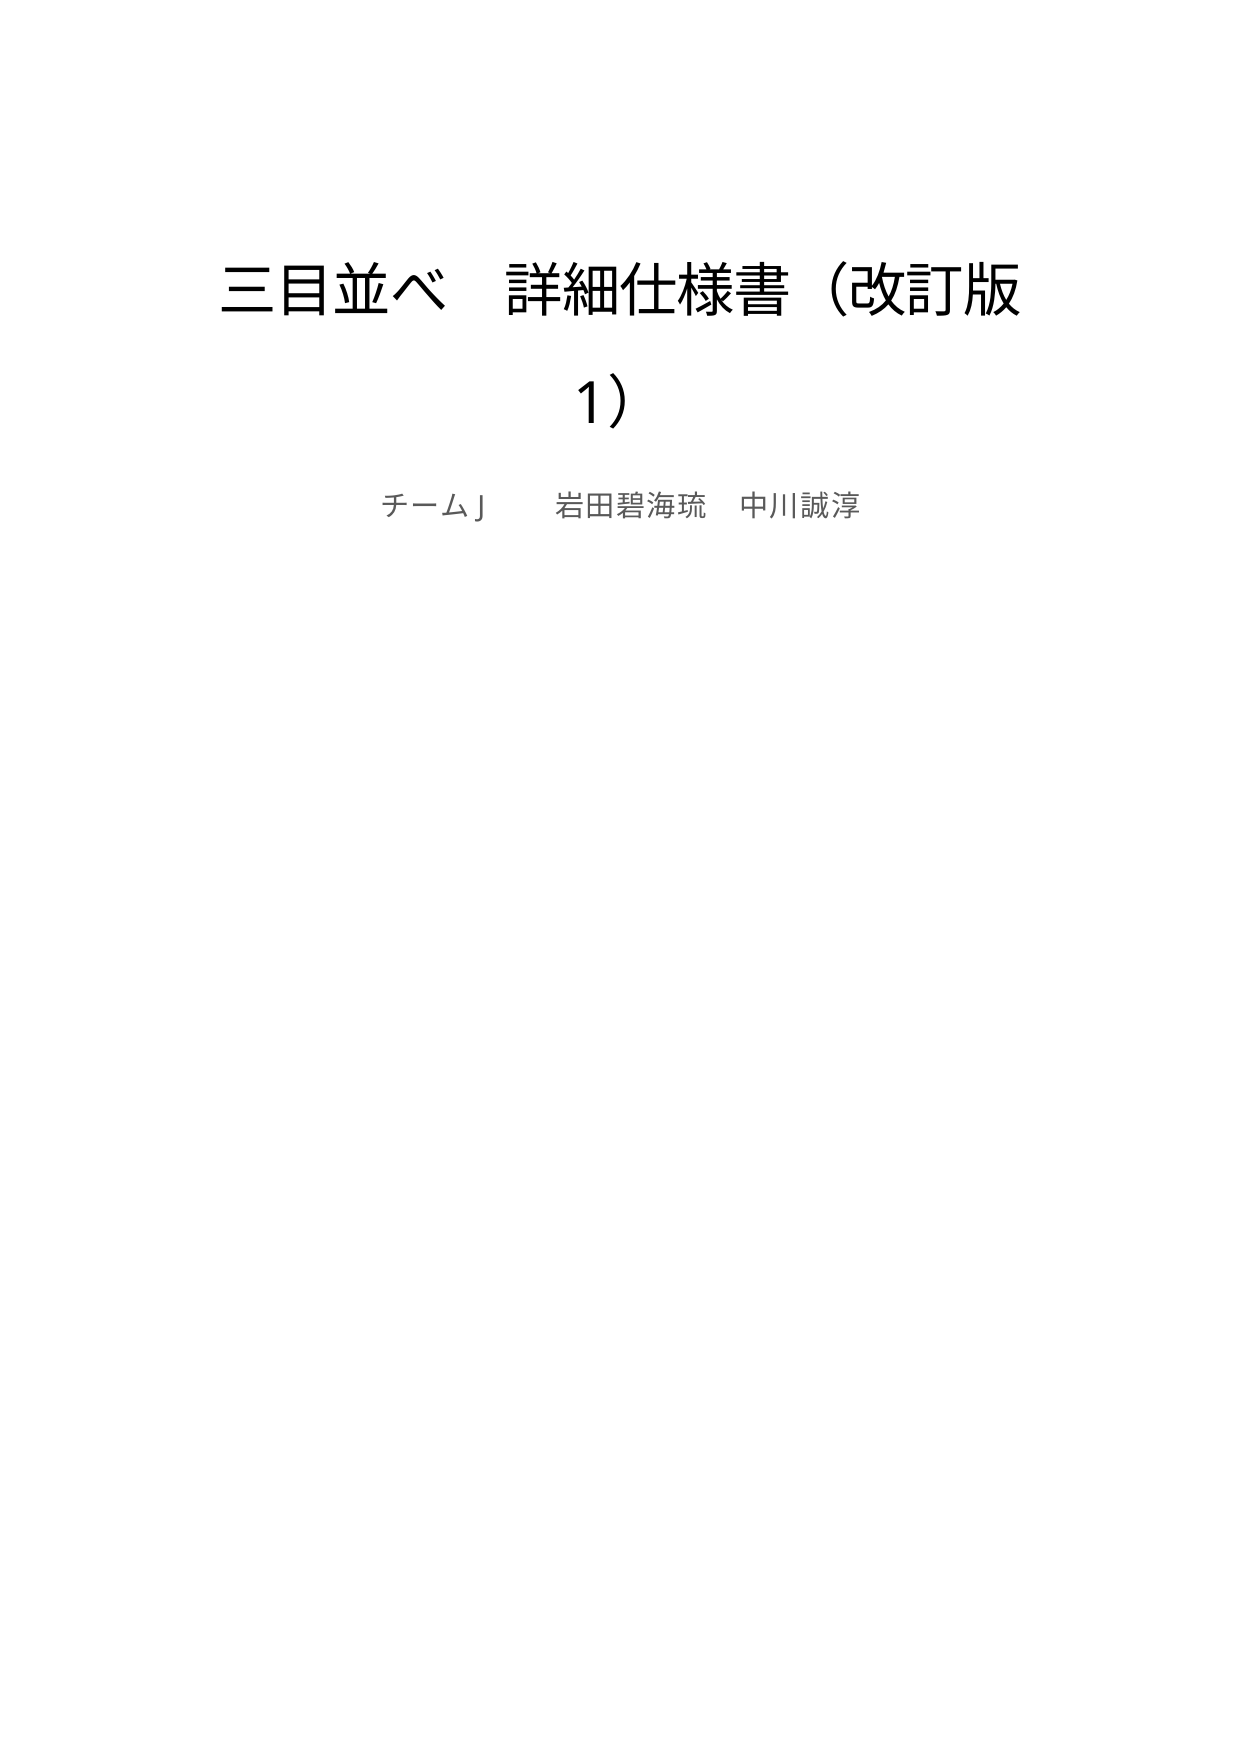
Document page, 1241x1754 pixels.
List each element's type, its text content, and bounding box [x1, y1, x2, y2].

title 三目並べ 詳細仕様書（改訂版1） [177, 229, 1063, 454]
subtitle チームJ 岩田碧海琉 中川誠淳 [177, 467, 1063, 542]
